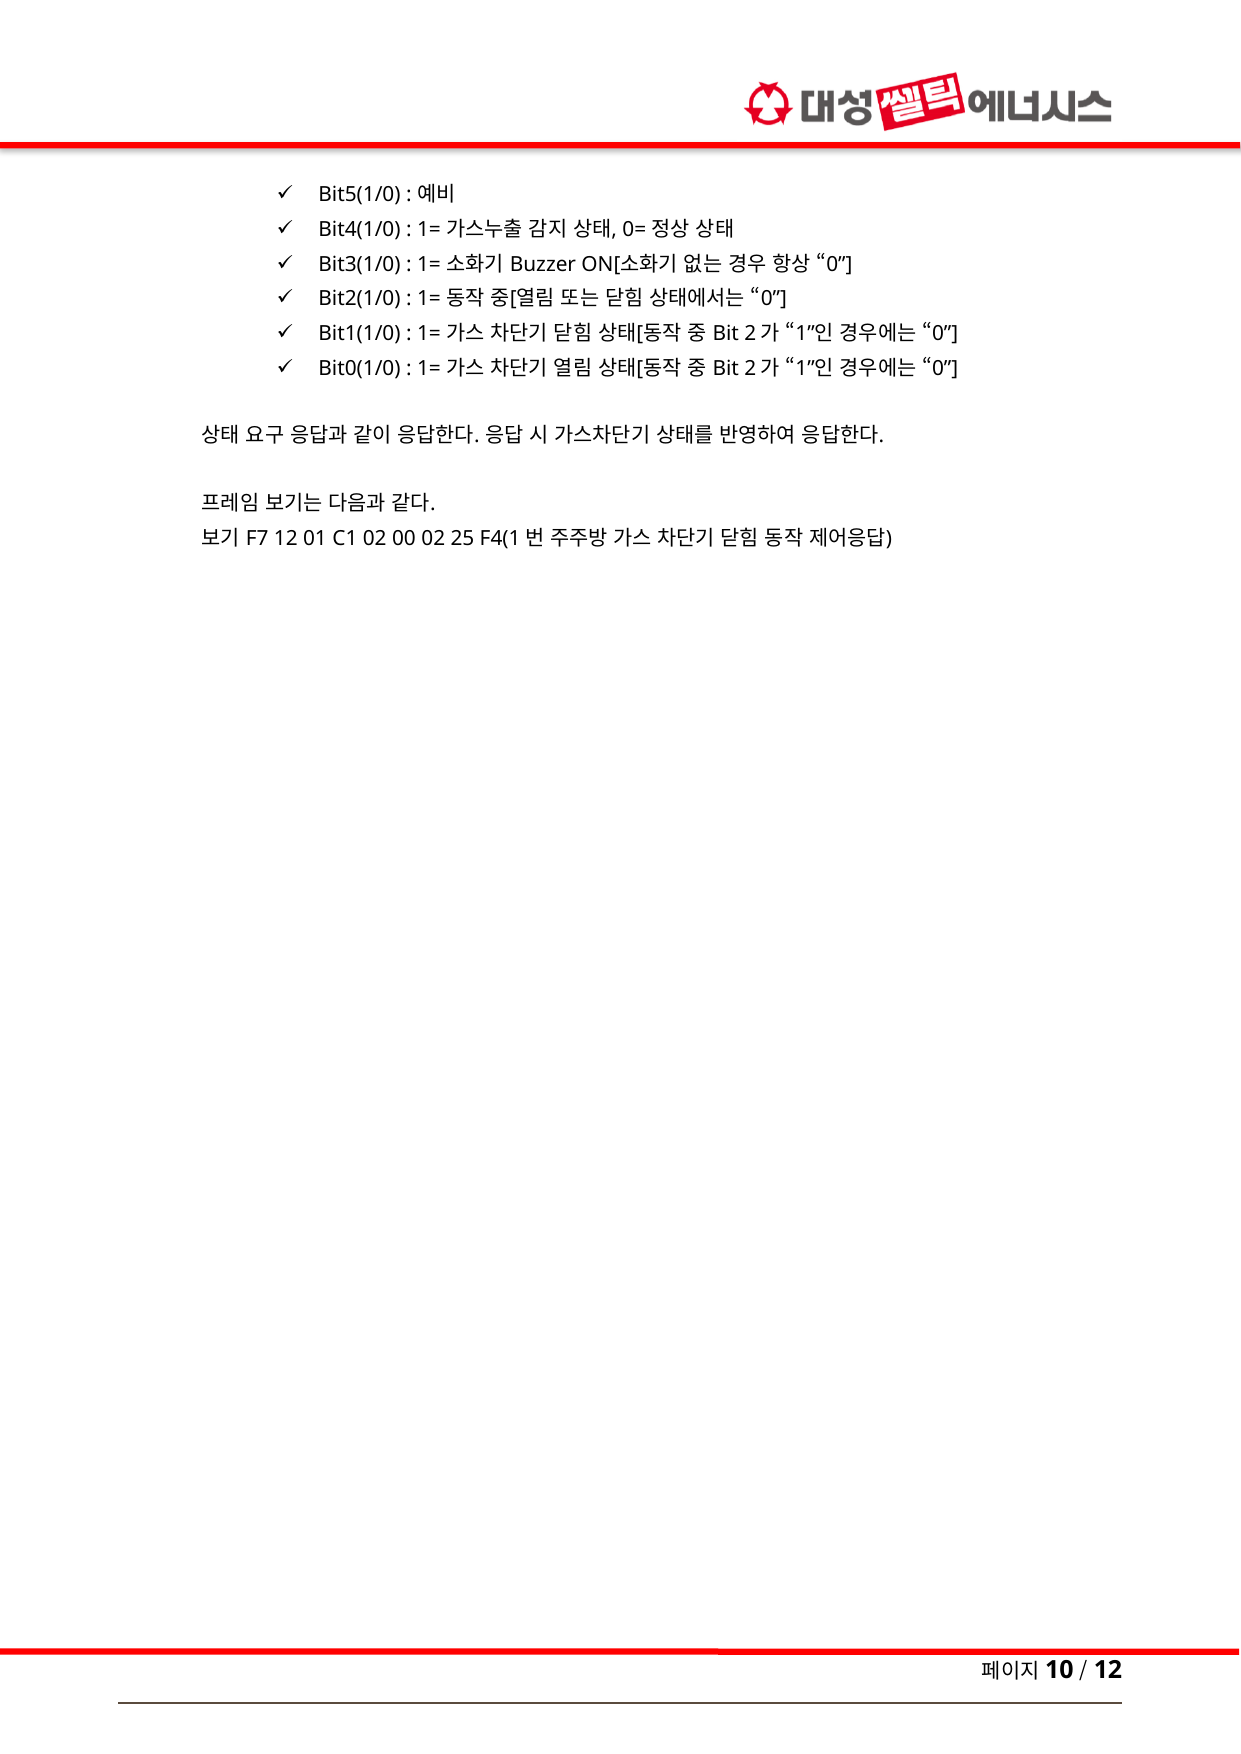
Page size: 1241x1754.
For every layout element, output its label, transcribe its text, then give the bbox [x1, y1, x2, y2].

text 프레임 보기는 다음과 같다. [201, 486, 1122, 516]
list Bit0(1/0) : 1= 가스 차단기 열림 상태[동작 중 Bit 2가 “1”인 경우에는 “0”] [276, 351, 1122, 381]
text 보기 F7 12 01 C1 02 00 02 25 F4(1번 주주방 가스 차단기 닫힘 동작 제어응답) [201, 521, 1122, 551]
list Bit3(1/0) : 1= 소화기 Buzzer ON[소화기 없는 경우 항상 “0”] [276, 247, 1122, 277]
list Bit5(1/0) : 예비 [276, 177, 1122, 207]
picture [737, 65, 1123, 141]
list Bit1(1/0) : 1= 가스 차단기 닫힘 상태[동작 중 Bit 2가 “1”인 경우에는 “0”] [276, 316, 1122, 347]
list Bit2(1/0) : 1= 동작 중[열림 또는 닫힘 상태에서는 “0”] [276, 282, 1122, 312]
list Bit4(1/0) : 1= 가스누출 감지 상태, 0= 정상 상태 [276, 212, 1122, 242]
text 상태 요구 응답과 같이 응답한다. 응답 시 가스차단기 상태를 반영하여 응답한다. [118, 418, 1122, 449]
